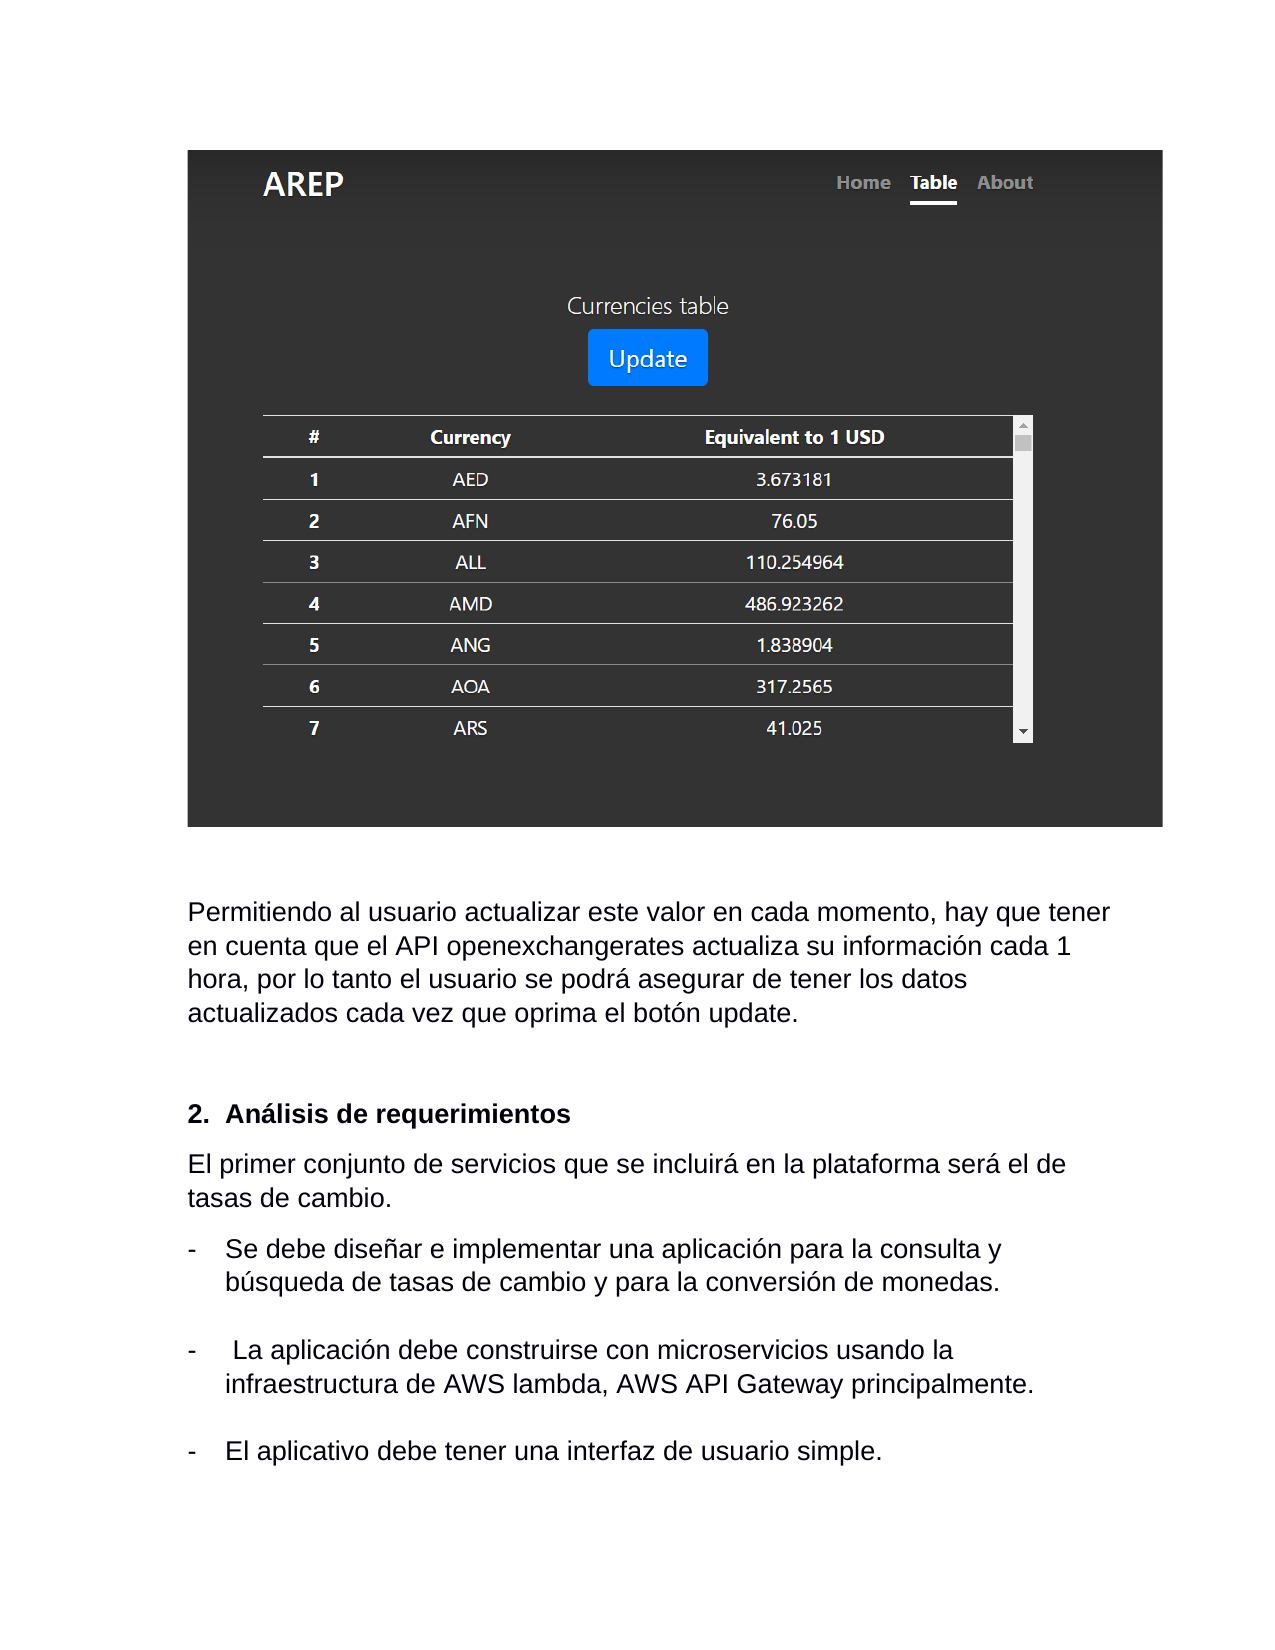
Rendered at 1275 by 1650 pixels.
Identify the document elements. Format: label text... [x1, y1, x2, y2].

text El primer conjunto de servicios que se incluirá en la plataforma será el de tasas de cambio. [187, 1148, 1125, 1213]
list Se debe diseñar e implementar una aplicación para la consulta y búsqueda de tasas de cambio y para la conversión de monedas. [187, 1233, 1125, 1298]
list La aplicación debe construirse con microservicios usando la infraestructura de AWS lambda, AWS API Gateway principalmente. [187, 1334, 1125, 1399]
list El aplicativo debe tener una interfaz de usuario simple. [187, 1435, 1125, 1466]
list Análisis de requerimientos [187, 1098, 1125, 1129]
text Permitiendo al usuario actualizar este valor en cada momento, hay que tener en cuenta que el API openexchangerates actualiza su información cada 1 hora, por lo tanto el usuario se podrá asegurar de tener los datos actualizados cada vez que oprima el botón update. [187, 896, 1125, 1028]
picture [187, 150, 1163, 827]
